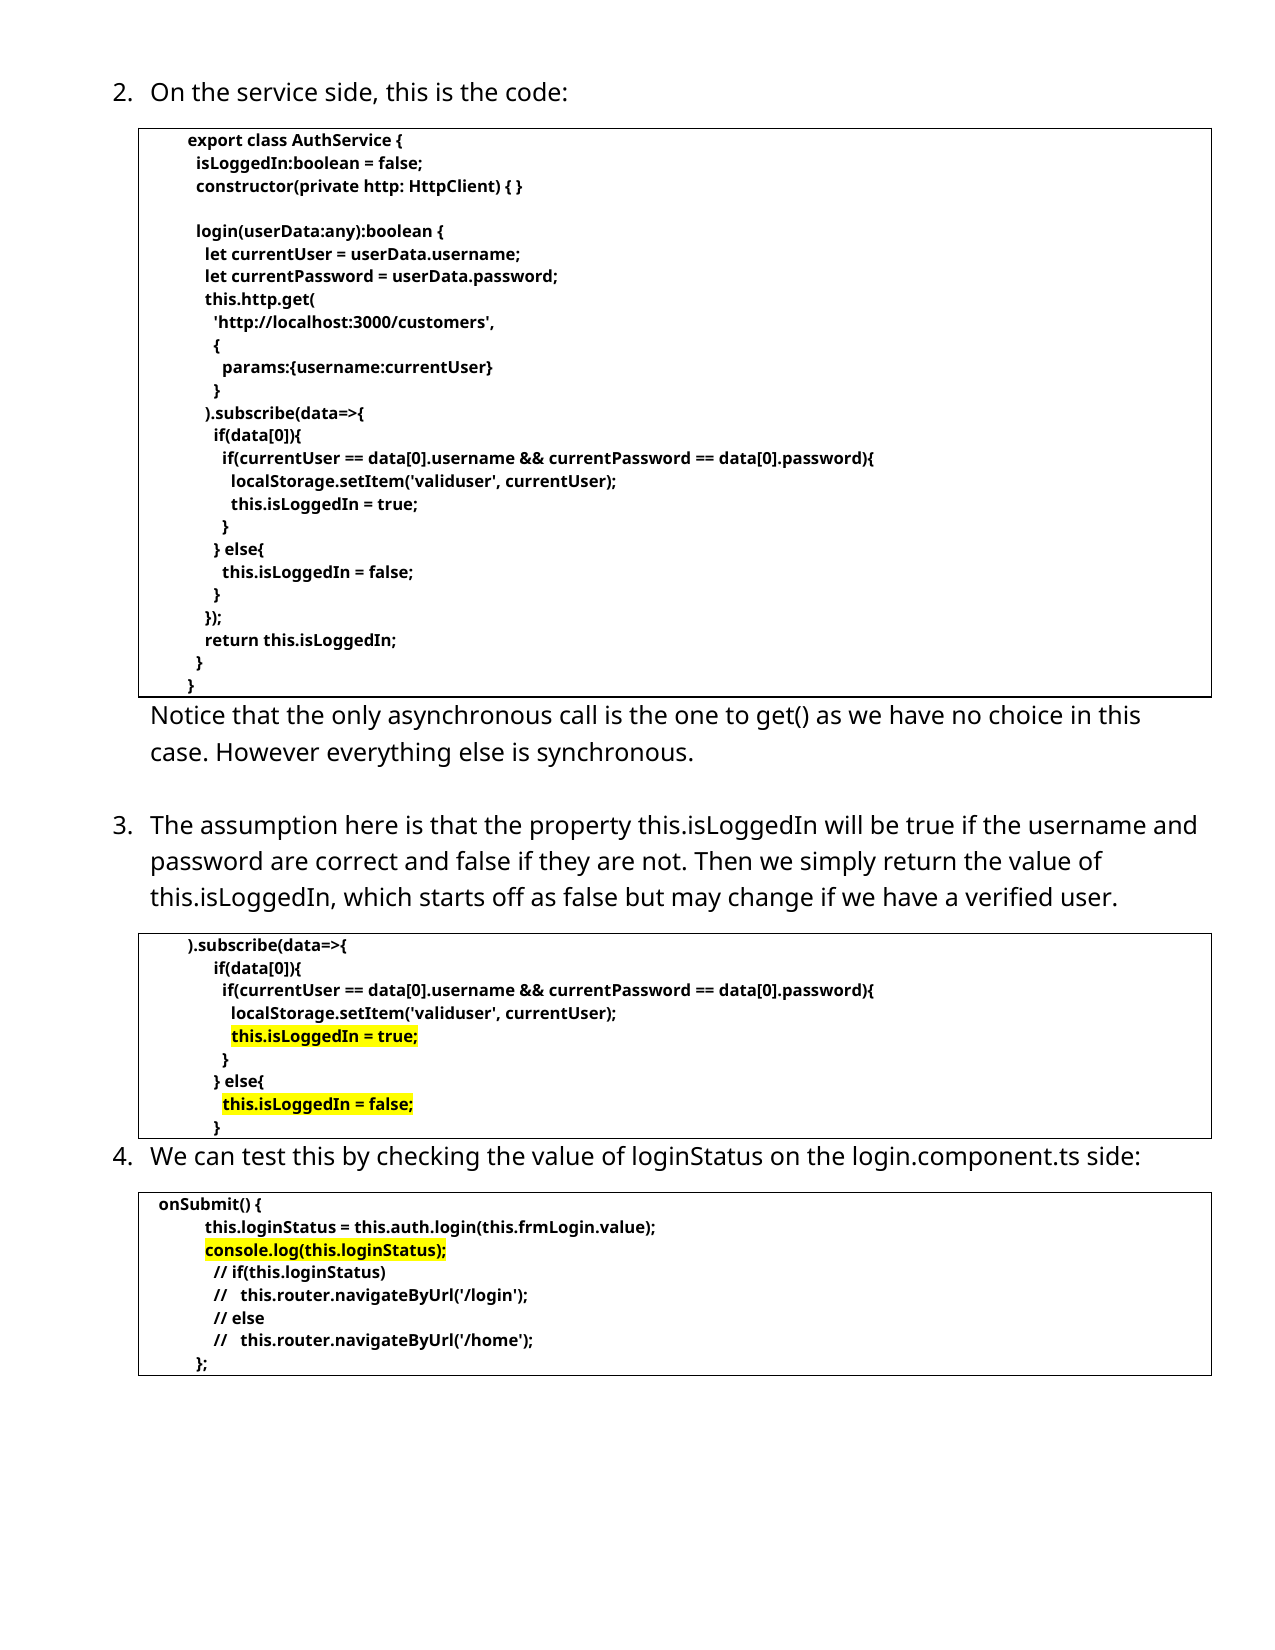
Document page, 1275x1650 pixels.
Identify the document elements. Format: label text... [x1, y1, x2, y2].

table_header onSubmit() { this.loginStatus = this.auth.login(this.frmLogin.value); console.log(this.loginStatus); // if(this.loginStatus) // this.router.navigateByUrl('/login'); // else // this.router.navigateByUrl('/home'); }; [139, 1193, 1211, 1374]
table_header export class AuthService { isLoggedIn:boolean = false; constructor(private http: HttpClient) { } login(userData:any):boolean { let currentUser = userData.username; let currentPassword = userData.password; this.http.get( 'http://localhost:3000/customers', { params:{username:currentUser} } ).subscribe(data=>{ if(data[0]){ if(currentUser == data[0].username && currentPassword == data[0].password){ localStorage.setItem('validuser', currentUser); this.isLoggedIn = true; } } else{ this.isLoggedIn = false; } }); return this.isLoggedIn; } } [139, 129, 1211, 696]
list We can test this by checking the value of loginStatus on the login.component.ts side: [112, 1139, 1200, 1173]
list Notice that the only asynchronous call is the one to get() as we have no choice in this case. However everything else is synchronous. [150, 698, 1200, 768]
list The assumption here is that the property this.isLoggedIn will be true if the username and password are correct and false if they are not. Then we simply return the value of this.isLoggedIn, which starts off as false but may change if we have a verified user. [112, 808, 1200, 914]
list On the service side, this is the code: [112, 75, 1200, 109]
table_header ).subscribe(data=>{ if(data[0]){ if(currentUser == data[0].username && currentPassword == data[0].password){ localStorage.setItem('validuser', currentUser); this.isLoggedIn = true; } } else{ this.isLoggedIn = false; } [139, 934, 1211, 1138]
